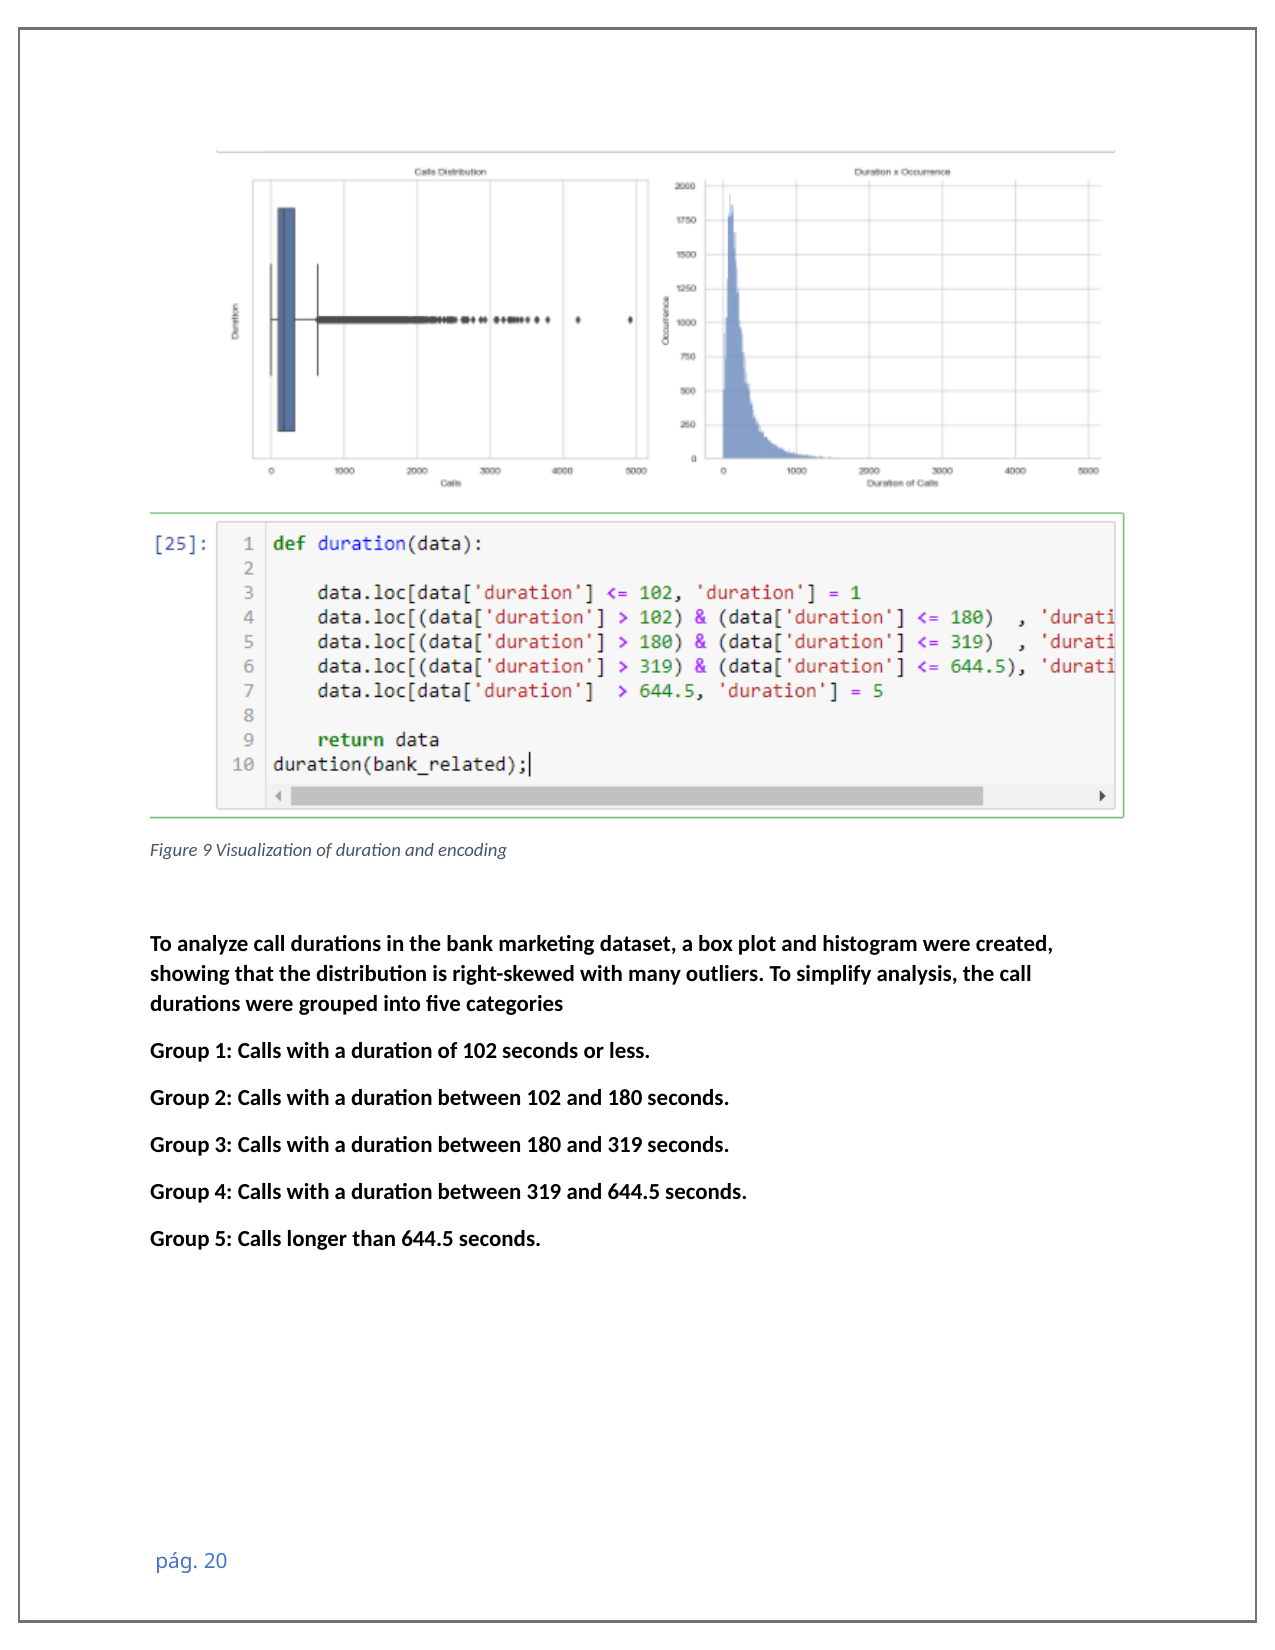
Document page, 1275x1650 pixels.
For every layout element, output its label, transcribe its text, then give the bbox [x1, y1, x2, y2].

picture [150, 150, 1125, 820]
text Group 3: Calls with a duration between 180 and 319 seconds. [150, 1130, 1125, 1158]
text Figure 9 Visualization of duration and encoding [150, 838, 1125, 861]
text Group 4: Calls with a duration between 319 and 644.5 seconds. [150, 1177, 1125, 1205]
text To analyze call durations in the bank marketing dataset, a box plot and histogram were created, showing that the distribution is right-skewed with many outliers. To simplify analysis, the call durations were grouped into five categories [150, 929, 1125, 1017]
text Group 1: Calls with a duration of 102 seconds or less. [150, 1036, 1125, 1064]
text Group 5: Calls longer than 644.5 seconds. [150, 1224, 1125, 1252]
text Group 2: Calls with a duration between 102 and 180 seconds. [150, 1083, 1125, 1111]
